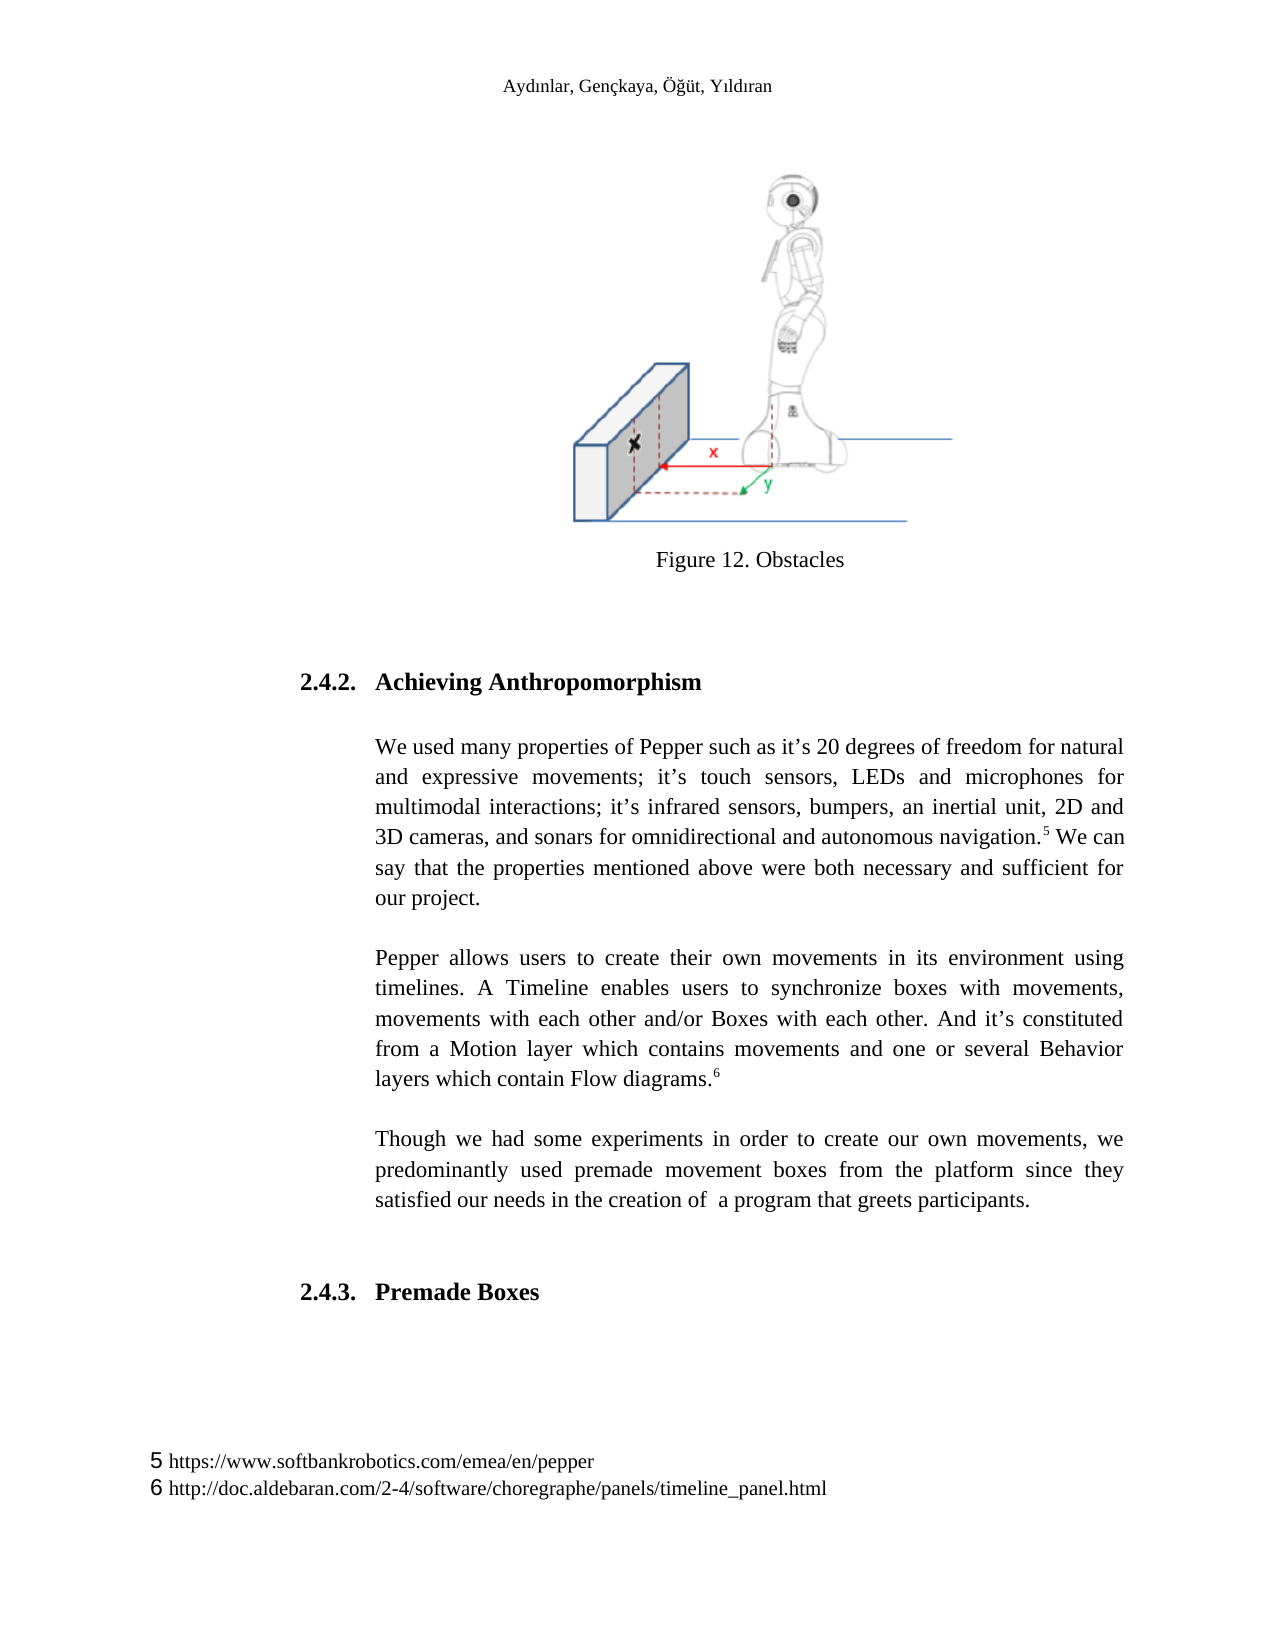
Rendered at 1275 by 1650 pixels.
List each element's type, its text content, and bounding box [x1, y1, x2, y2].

text 2.4.2. Achieving Anthropomorphism [300, 667, 1125, 696]
text Though we had some experiments in order to create our own movements, we predominantly used premade movement boxes from the platform since they satisfied our needs in the creation of a program that greets participants. [375, 1126, 1125, 1212]
text Figure 12. Obstacles [375, 546, 1125, 572]
text 2.4.3. Premade Boxes [225, 1277, 1125, 1305]
text We used many properties of Pepper such as it’s 20 degrees of freedom for natural and expressive movements; it’s touch sensors, LEDs and microphones for multimodal interactions; it’s infrared sensors, bumpers, an inertial unit, 2D and 3D cameras, and sonars for omnidirectional and autonomous navigation. We can say that the properties mentioned above were both necessary and sufficient for our project. [375, 733, 1125, 910]
text Pepper allows users to create their own movements in its environment using timelines. A Timeline enables users to synchronize boxes with movements, movements with each other and/or Boxes with each other. And it’s constituted from a Motion layer which contains movements and one or several Behavior layers which contain Flow diagrams. [375, 944, 1125, 1091]
picture [506, 150, 995, 542]
